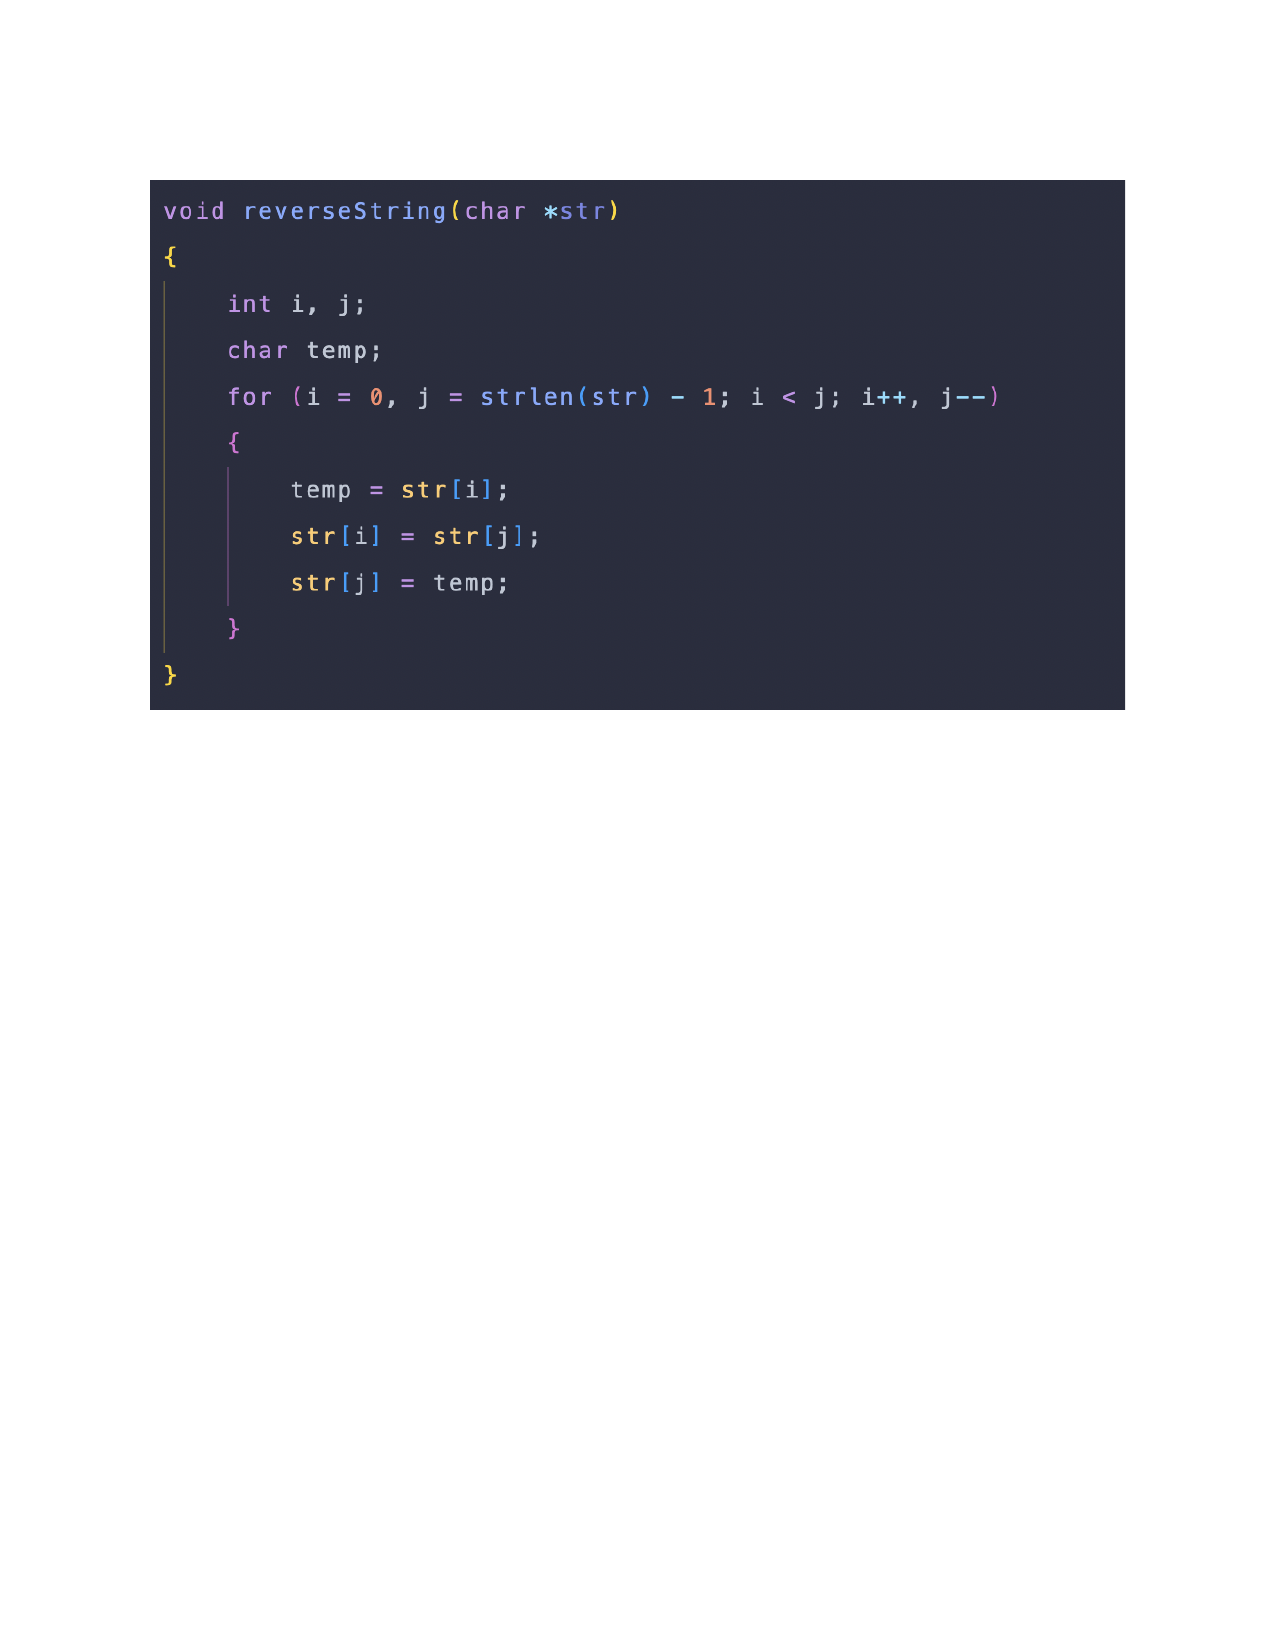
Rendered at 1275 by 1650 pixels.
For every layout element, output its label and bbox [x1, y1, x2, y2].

picture [150, 180, 1125, 710]
